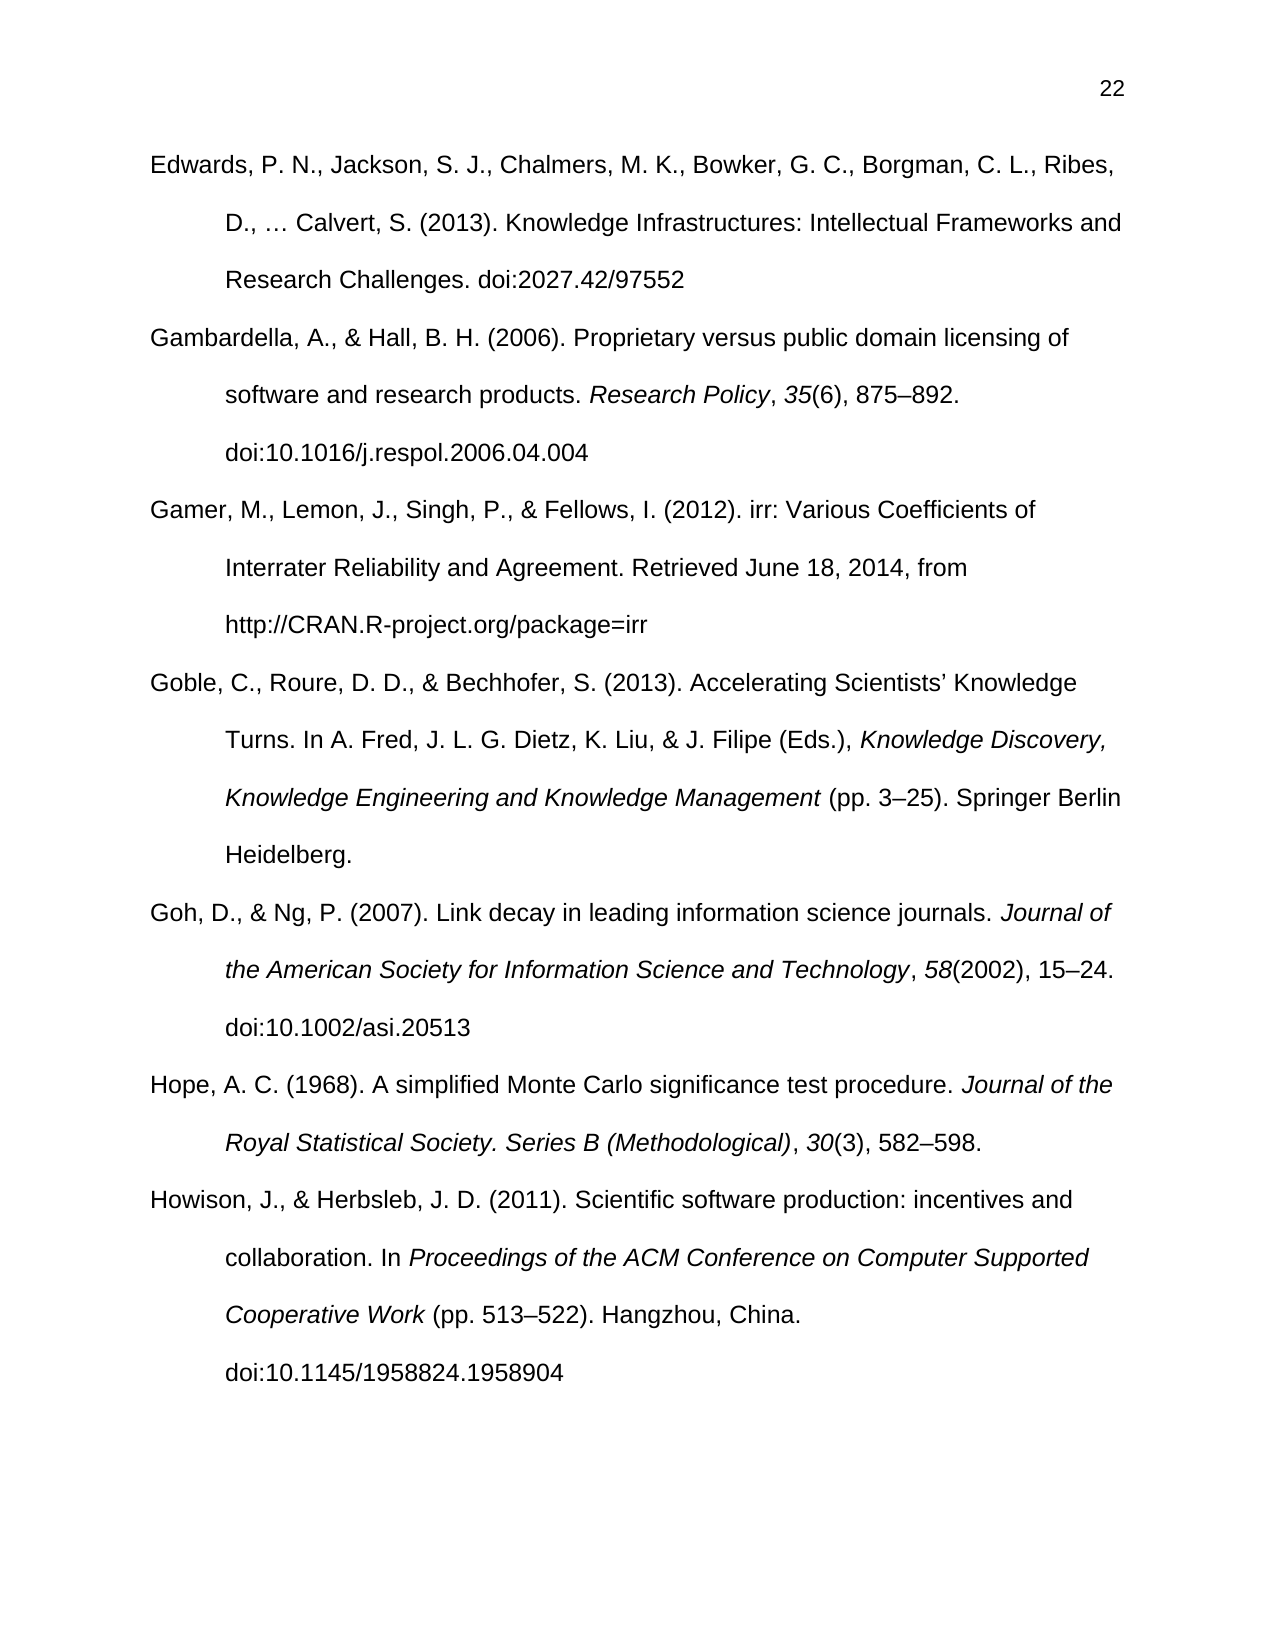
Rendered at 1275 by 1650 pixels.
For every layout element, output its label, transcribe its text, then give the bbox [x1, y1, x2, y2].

text Gamer, M., Lemon, J., Singh, P., & Fellows, I. (2012). irr: Various Coefficients of Interrater Reliability and Agreement. Retrieved June 18, 2014, from http://CRAN.R-project.org/package=irr [150, 495, 1125, 639]
text Howison, J., & Herbsleb, J. D. (2011). Scientific software production: incentives and collaboration. In Proceedings of the ACM Conference on Computer Supported Cooperative Work (pp. 513–522). Hangzhou, China. doi:10.1145/1958824.1958904 [150, 1185, 1125, 1386]
text Gambardella, A., & Hall, B. H. (2006). Proprietary versus public domain licensing of software and research products. Research Policy, 35(6), 875–892. doi:10.1016/j.respol.2006.04.004 [150, 322, 1125, 466]
text Hope, A. C. (1968). A simplified Monte Carlo significance test procedure. Journal of the Royal Statistical Society. Series B (Methodological), 30(3), 582–598. [150, 1070, 1125, 1156]
text Goh, D., & Ng, P. (2007). Link decay in leading information science journals. Journal of the American Society for Information Science and Technology, 58(2002), 15–24. doi:10.1002/asi.20513 [150, 897, 1125, 1041]
text Edwards, P. N., Jackson, S. J., Chalmers, M. K., Bowker, G. C., Borgman, C. L., Ribes, D., … Calvert, S. (2013). Knowledge Infrastructures: Intellectual Frameworks and Research Challenges. doi:2027.42/97552 [150, 150, 1125, 294]
text Goble, C., Roure, D. D., & Bechhofer, S. (2013). Accelerating Scientists’ Knowledge Turns. In A. Fred, J. L. G. Dietz, K. Liu, & J. Filipe (Eds.), Knowledge Discovery, Knowledge Engineering and Knowledge Management (pp. 3–25). Springer Berlin Heidelberg. [150, 667, 1125, 869]
